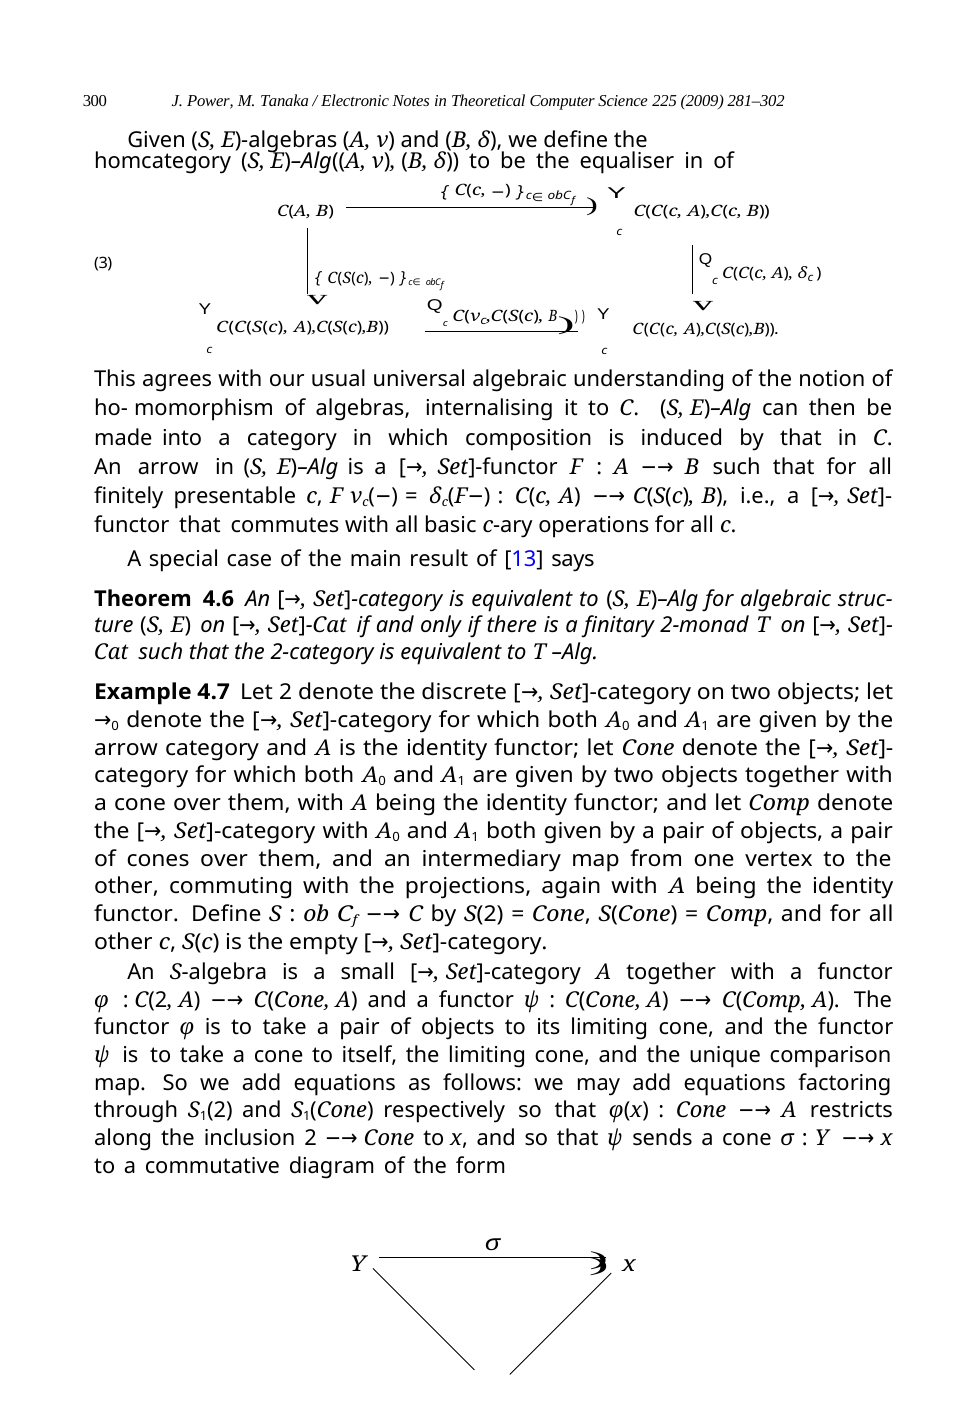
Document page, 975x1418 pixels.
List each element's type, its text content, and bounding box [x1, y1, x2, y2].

text An S-algebra is a small [→, Set]-category A together with a functor φ : C(2, A) −→ C(Cone, A) and a functor ψ : C(Cone, A) −→ C(Comp, A). The functor φ is to take a pair of objects to its limiting cone, and the functor ψ is to take a cone to itself, the limiting cone, and the unique comparison map. So we add equations as follows: we may add equations factoring through S1(2) and S1(Cone) respectively so that φ(x) : Cone −→ A restricts along the inclusion 2 −→ Cone to x, and so that ψ sends a cone σ : Y −→ x to a commutative diagram of the form [94, 957, 893, 1179]
text Theorem 4.6 An [→, Set]-category is equivalent to (S, E)–Alg for algebraic struc- ture (S, E) on [→, Set]-Cat if and only if there is a ﬁnitary 2-monad T on [→, Set]- Cat such that the 2-category is equivalent to T –Alg. [94, 585, 893, 666]
text Y C(C(S(c), A),C(S(c),B)) [198, 308, 417, 338]
text v [618, 292, 788, 315]
text { C(S(c), −) }c∈ obCf [313, 264, 471, 288]
text c [366, 223, 873, 239]
text Given (S, E)-algebras (A, ν) and (B, δ), we define the homcategory (S, E)–Alg((A, ν), (B, δ)) to be the equaliser in of [94, 129, 775, 175]
text A special case of the main result of [13] says [127, 543, 912, 573]
text v [71, 290, 328, 308]
text c [206, 341, 417, 356]
text Qc C(C(c, A), δc ) [698, 255, 912, 288]
text Example 4.7 Let 2 denote the discrete [→, Set]-category on two objects; let →0 denote the [→, Set]-category for which both A0 and A1 are given by the arrow category and A is the identity functor; let Cone denote the [→, Set]-category for which both A0 and A1 are given by two objects together with a cone over them, with A being the identity functor; and let Comp denote the [→, Set]-category with A0 and A1 both given by a pair of objects, a pair of cones over them, and an intermediary map from one vertex to the other, commuting with the projections, again with A being the identity functor. Define S : ob Cf −→ C by S(2) = Cone, S(Cone) = Comp, and for all other c, S(c) is the empty [→, Set]-category. [94, 678, 893, 955]
text c C(νc,C(S(c), B))) Y [443, 305, 615, 335]
text C(A, B) { C(c, −) }c∈ obCf ) Y C(C(c, A),C(c, B)) [277, 178, 912, 221]
text This agrees with our usual universal algebraic understanding of the notion of ho- momorphism of algebras, internalising it to C. (S, E)–Alg can then be made into a category in which composition is induced by that in C. An arrow in (S, E)–Alg is a [→, Set]-functor F : A −→ B such that for all finitely presentable c, F νc(−) = δc(F−) : C(c, A) −→ C(S(c), B), i.e., a [→, Set]-functor that commutes with all basic c-ary operations for all c. [94, 363, 893, 539]
text (3) [94, 252, 120, 273]
text c [421, 342, 608, 358]
text Y σ ) x [74, 1227, 912, 1278]
text C(C(c, A),C(S(c),B)). [623, 318, 788, 339]
